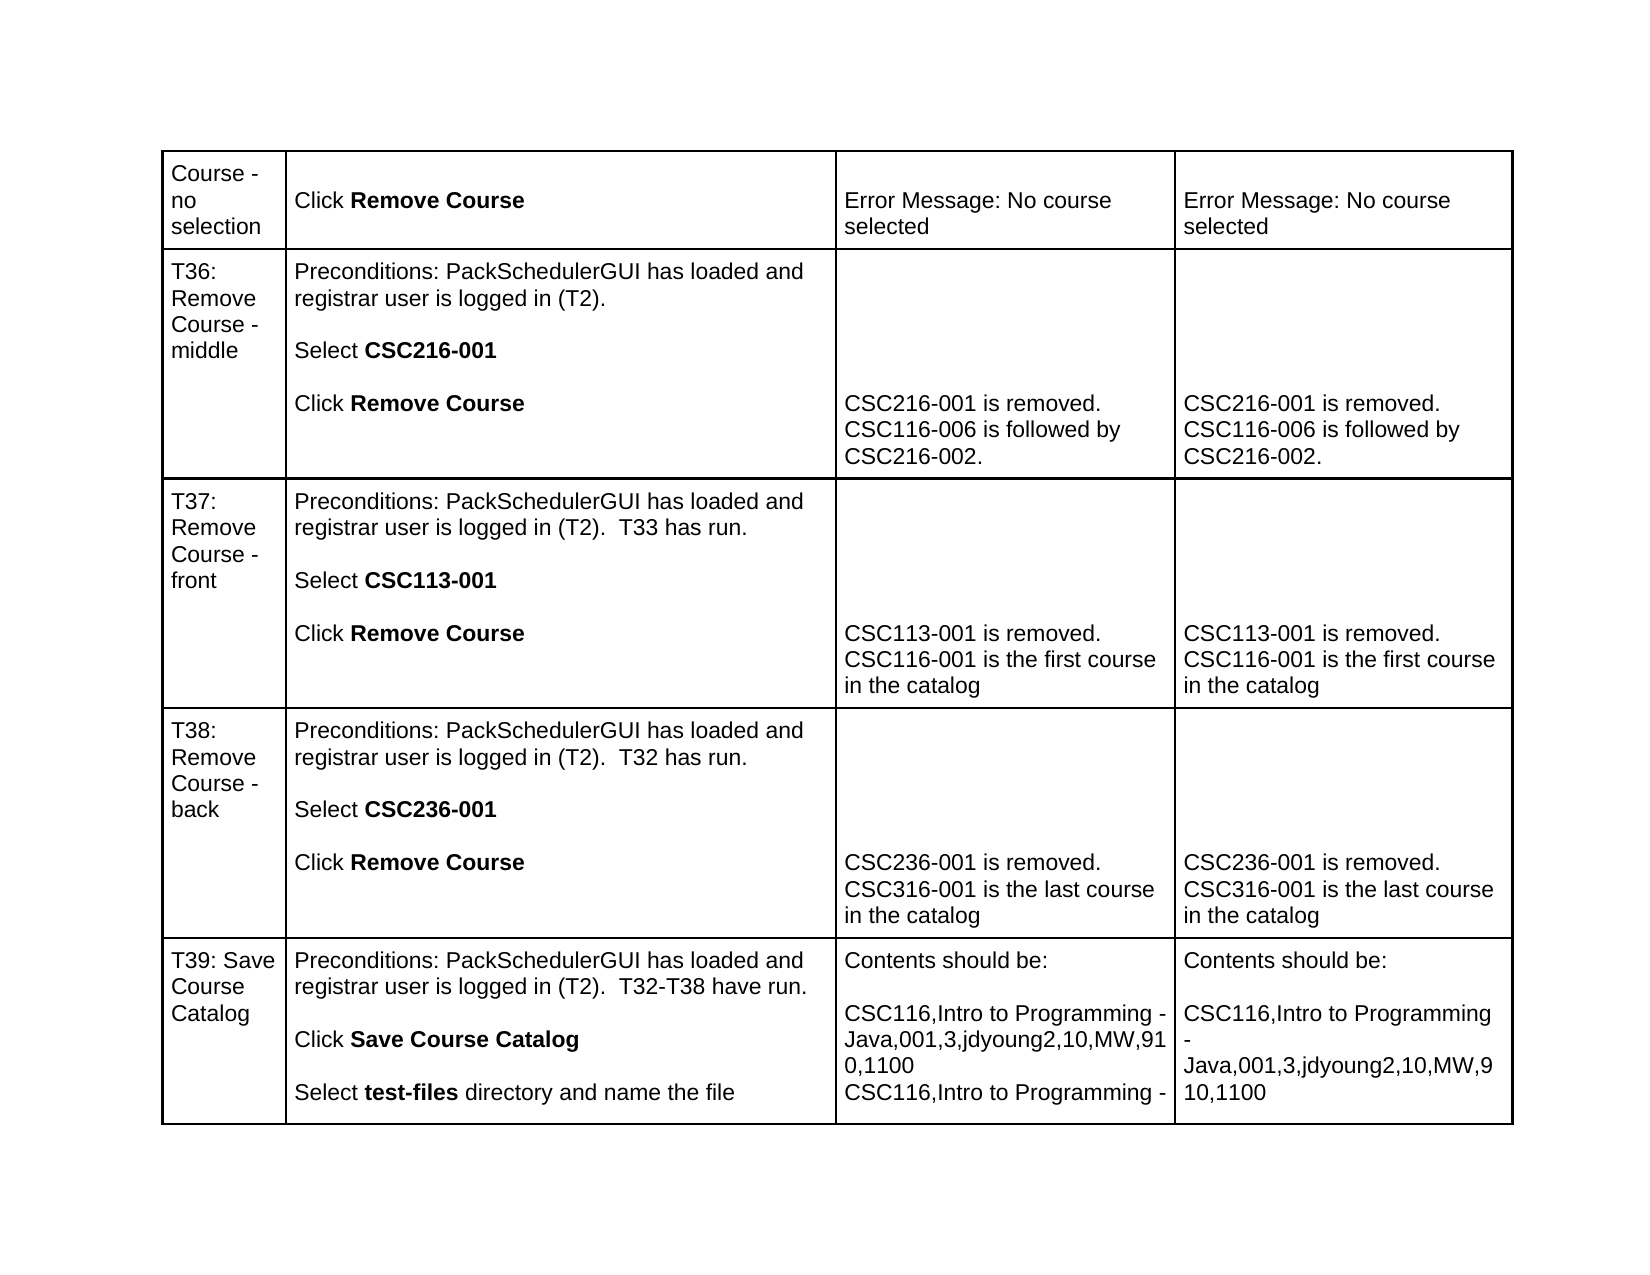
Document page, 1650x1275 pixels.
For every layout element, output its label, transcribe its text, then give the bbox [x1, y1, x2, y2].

table_cell T38: Remove Course - back [164, 709, 285, 937]
table_cell Preconditions: PackSchedulerGUI has loaded and registrar user is logged in (T2). T33 has run. Select CSC113-001 Click Remove Course [287, 480, 835, 707]
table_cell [837, 939, 1174, 1123]
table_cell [1176, 939, 1511, 1123]
table_cell CSC113-001 is removed. CSC116-001 is the first course in the catalog [837, 480, 1174, 707]
table_cell CSC236-001 is removed. CSC316-001 is the last course in the catalog [1176, 709, 1511, 937]
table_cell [287, 152, 835, 248]
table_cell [287, 939, 835, 1123]
table_cell T37: Remove Course - front [164, 480, 285, 707]
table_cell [164, 152, 285, 248]
table_cell T36: Remove Course - middle [164, 250, 285, 477]
table_cell Preconditions: PackSchedulerGUI has loaded and registrar user is logged in (T2). Select CSC216-001 Click Remove Course [287, 250, 835, 477]
table_cell Preconditions: PackSchedulerGUI has loaded and registrar user is logged in (T2). T32 has run. Select CSC236-001 Click Remove Course [287, 709, 835, 937]
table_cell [164, 939, 285, 1123]
table_cell CSC216-001 is removed. CSC116-006 is followed by CSC216-002. [1176, 250, 1511, 477]
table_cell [1176, 152, 1511, 248]
table_cell CSC113-001 is removed. CSC116-001 is the first course in the catalog [1176, 480, 1511, 707]
table_cell CSC236-001 is removed. CSC316-001 is the last course in the catalog [837, 709, 1174, 937]
table_cell CSC216-001 is removed. CSC116-006 is followed by CSC216-002. [837, 250, 1174, 477]
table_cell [837, 152, 1174, 248]
